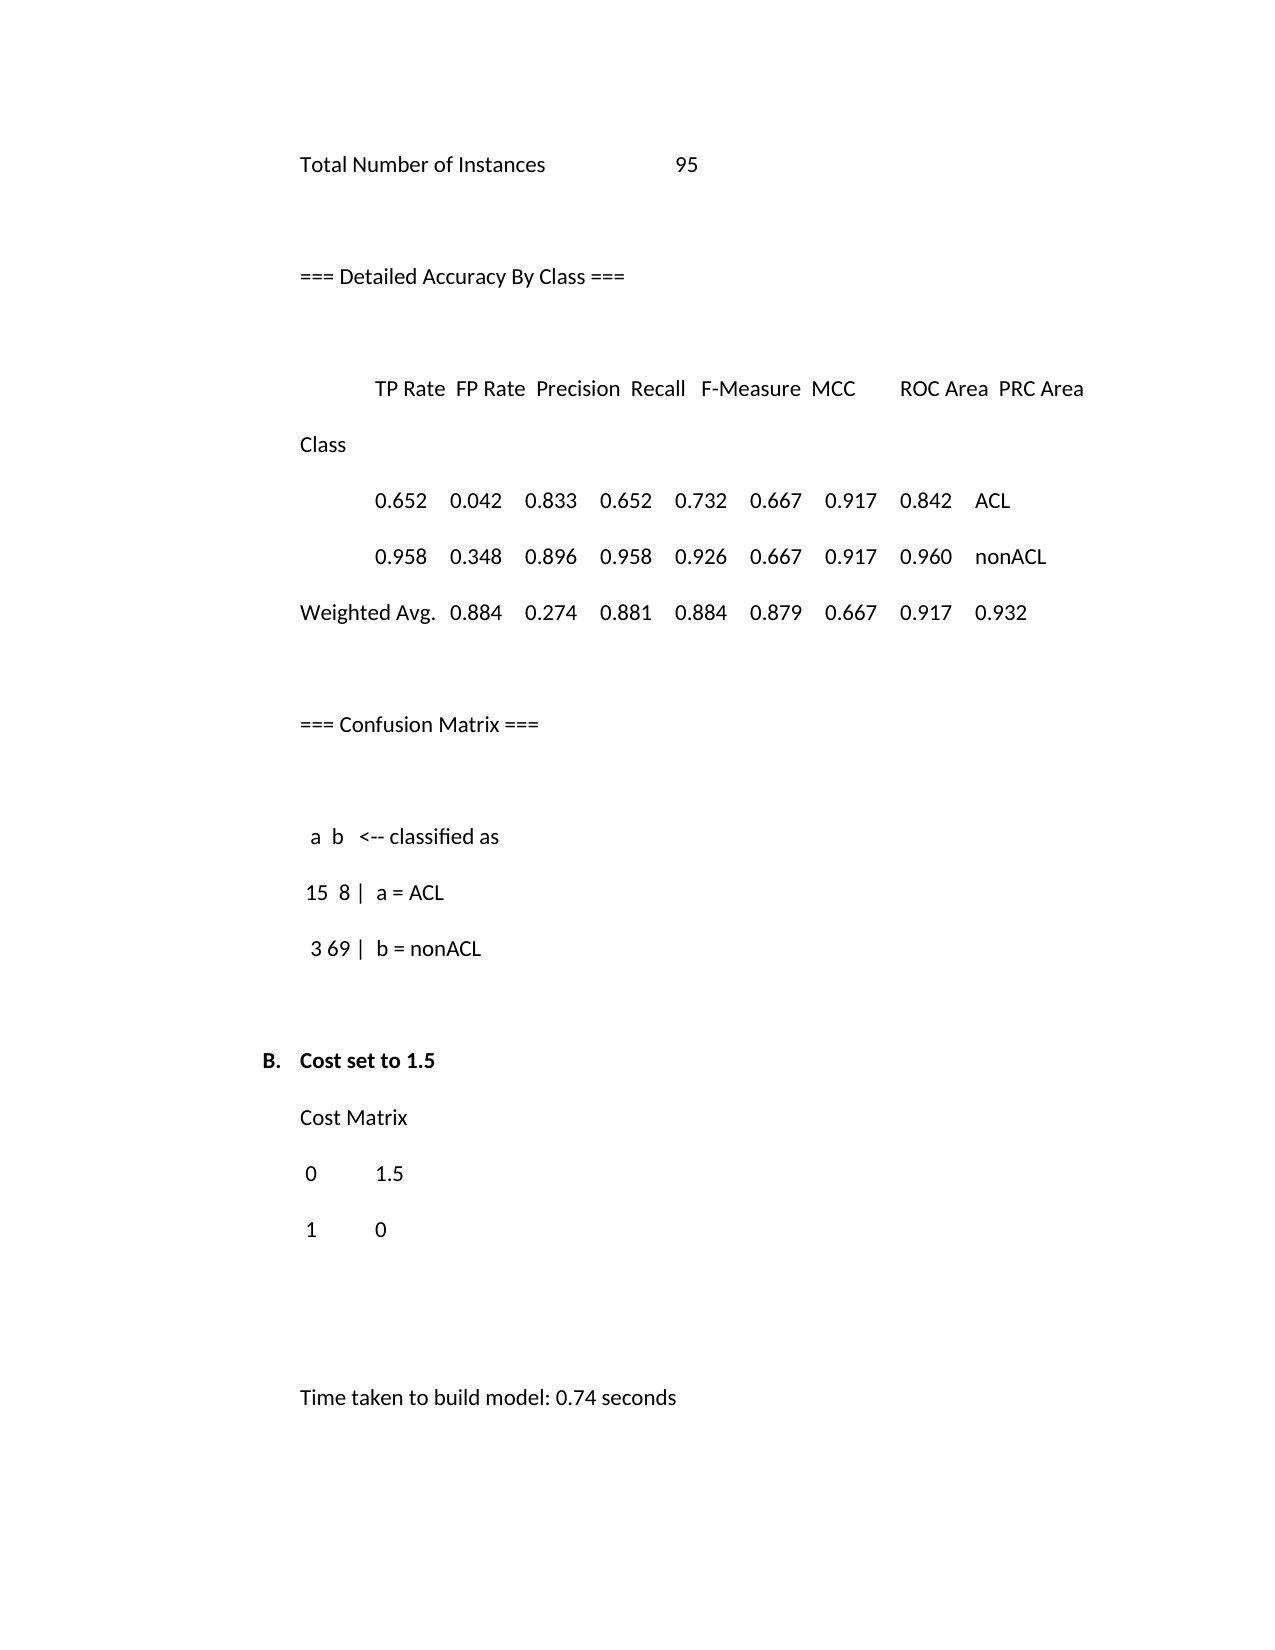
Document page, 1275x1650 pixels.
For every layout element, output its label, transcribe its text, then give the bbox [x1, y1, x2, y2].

text Total Number of Instances 95 [300, 150, 1125, 178]
text Cost Matrix [300, 1103, 1125, 1131]
text Weighted Avg. 0.884 0.274 0.881 0.884 0.879 0.667 0.917 0.932 [300, 598, 1125, 626]
text === Confusion Matrix === [300, 710, 1125, 738]
text Time taken to build model: 0.74 seconds [300, 1383, 1125, 1411]
text a b <-- classified as [300, 822, 1125, 851]
text 3 69 | b = nonACL [300, 934, 1125, 963]
text 0.652 0.042 0.833 0.652 0.732 0.667 0.917 0.842 ACL [300, 486, 1125, 514]
list Cost set to 1.5 [262, 1047, 1125, 1075]
text 1 0 [300, 1215, 1125, 1243]
text === Detailed Accuracy By Class === [300, 262, 1125, 290]
text 0.958 0.348 0.896 0.958 0.926 0.667 0.917 0.960 nonACL [300, 542, 1125, 570]
text 15 8 | a = ACL [300, 878, 1125, 907]
text TP Rate FP Rate Precision Recall F-Measure MCC ROC Area PRC Area Class [300, 374, 1125, 458]
text 0 1.5 [300, 1159, 1125, 1187]
